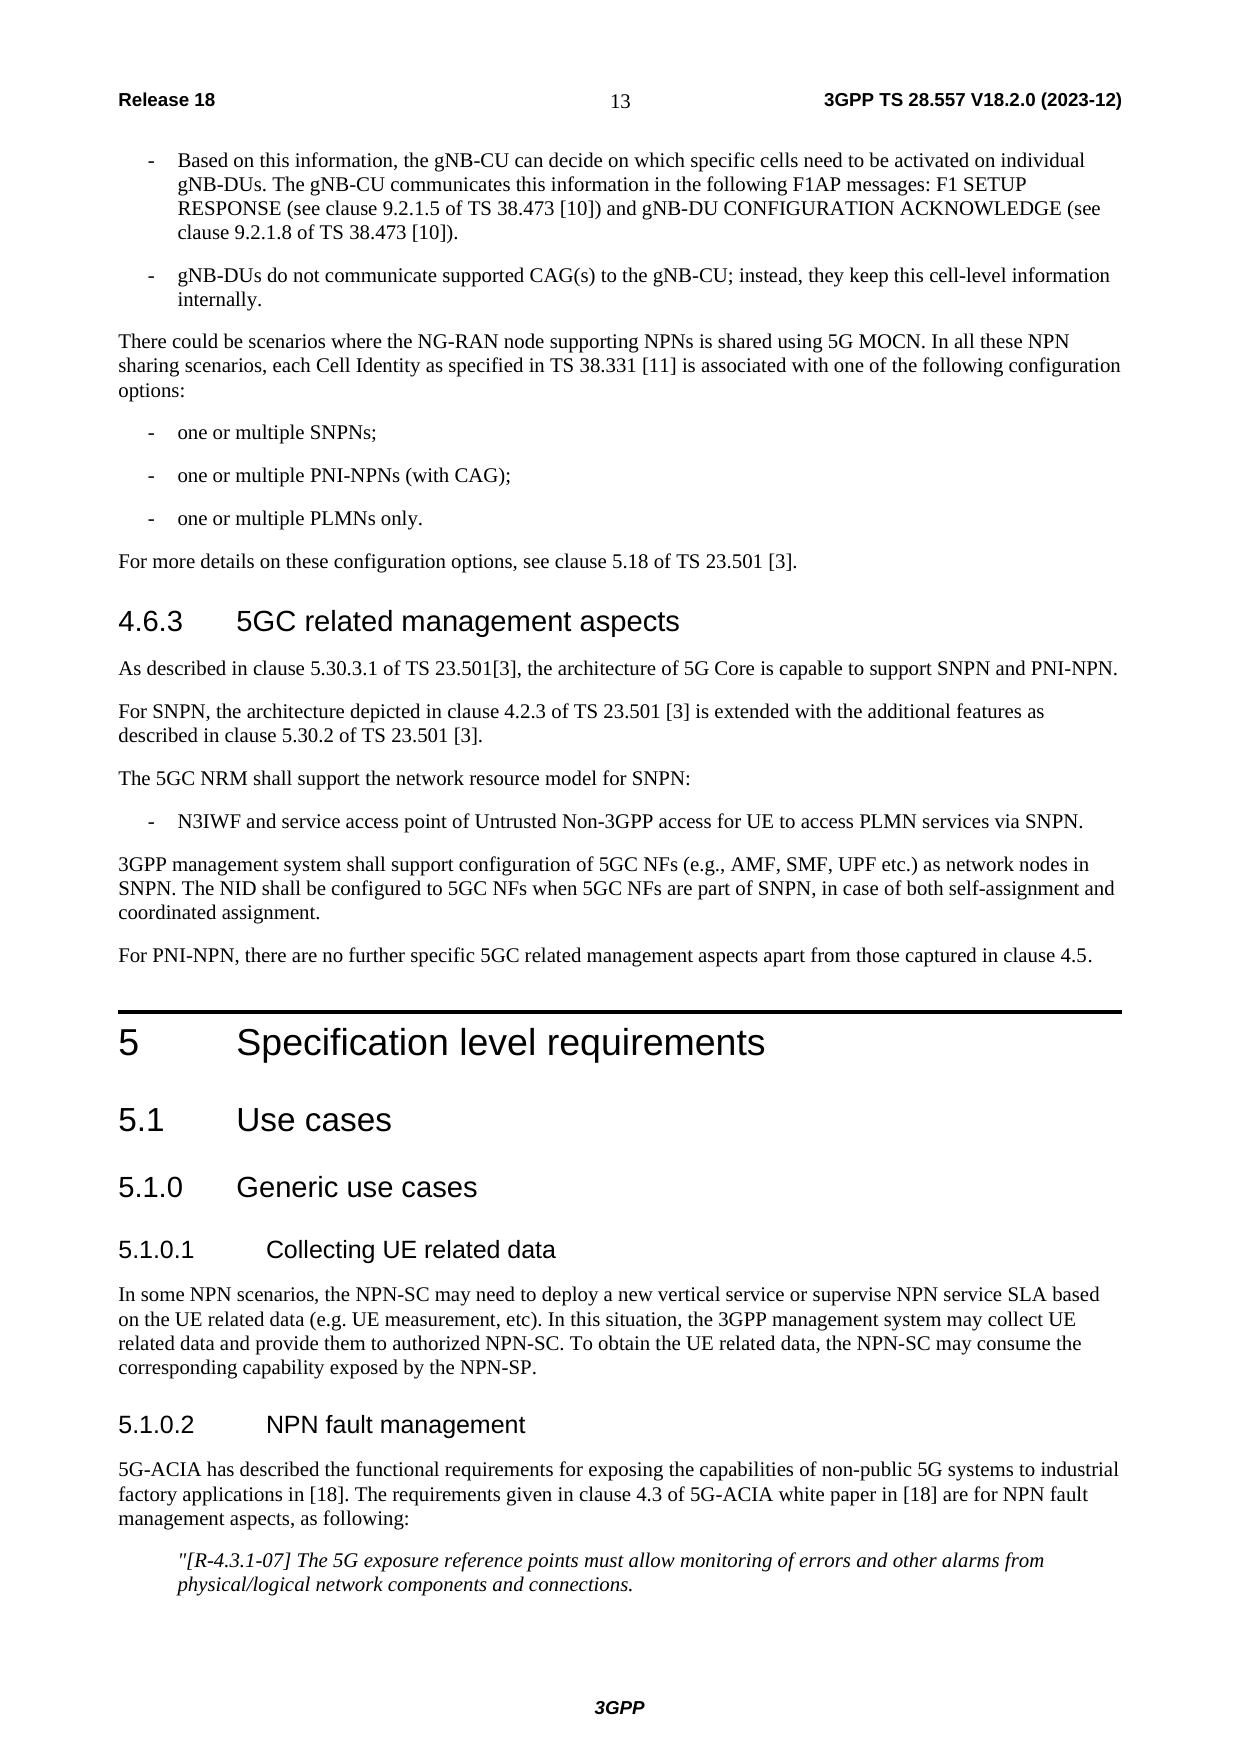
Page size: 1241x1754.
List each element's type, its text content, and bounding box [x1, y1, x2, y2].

text In some NPN scenarios, the NPN-SC may need to deploy a new vertical service or supervise NPN service SLA based on the UE related data (e.g. UE measurement, etc). In this situation, the 3GPP management system may collect UE related data and provide them to authorized NPN-SC. To obtain the UE related data, the NPN-SC may consume the corresponding capability exposed by the NPN-SP. [118, 1282, 1122, 1379]
text - Based on this information, the gNB-CU can decide on which specific cells need to be activated on individual gNB-DUs. The gNB-CU communicates this information in the following F1AP messages: F1 SETUP RESPONSE (see clause 9.2.1.5 of TS 38.473 [10]) and gNB-DU CONFIGURATION ACKNOWLEDGE (see clause 9.2.1.8 of TS 38.473 [10]). [148, 147, 1122, 244]
subtitle 4.6.3 5GC related management aspects [118, 604, 1122, 638]
subtitle 5.1 Use cases [118, 1100, 1122, 1139]
text As described in clause 5.30.3.1 of TS 23.501[3], the architecture of 5G Core is capable to support SNPN and PNI-NPN. [118, 656, 1122, 680]
text For PNI-NPN, there are no further specific 5GC related management aspects apart from those captured in clause 4.5. [118, 943, 1122, 967]
text 5G-ACIA has described the functional requirements for exposing the capabilities of non-public 5G systems to industrial factory applications in [18]. The requirements given in clause 4.3 of 5G-ACIA white paper in [18] are for NPN fault management aspects, as following: [118, 1457, 1122, 1529]
text - one or multiple SNPNs; [148, 420, 1122, 444]
subtitle 5 Specification level requirements [118, 1014, 1122, 1063]
text There could be scenarios where the NG-RAN node supporting NPNs is shared using 5G MOCN. In all these NPN sharing scenarios, each Cell Identity as specified in TS 38.331 [11] is associated with one of the following configuration options: [118, 329, 1122, 402]
text For SNPN, the architecture depicted in clause 4.2.3 of TS 23.501 [3] is extended with the additional features as described in clause 5.30.2 of TS 23.501 [3]. [118, 699, 1122, 747]
text For more details on these configuration options, see clause 5.18 of TS 23.501 [3]. [118, 549, 1122, 573]
text - gNB-DUs do not communicate supported CAG(s) to the gNB-CU; instead, they keep this cell-level information internally. [148, 262, 1122, 311]
text - one or multiple PNI-NPNs (with CAG); [148, 463, 1122, 487]
subtitle 5.1.0 Generic use cases [118, 1170, 1122, 1204]
text - N3IWF and service access point of Untrusted Non-3GPP access for UE to access PLMN services via SNPN. [148, 809, 1122, 833]
subtitle 5.1.0.1 Collecting UE related data [118, 1235, 1122, 1264]
text - one or multiple PLMNs only. [148, 506, 1122, 530]
subtitle 5.1.0.2 NPN fault management [118, 1410, 1122, 1439]
text "[R-4.3.1-07] The 5G exposure reference points must allow monitoring of errors and other alarms from physical/logical network components and connections. [148, 1548, 1122, 1596]
text The 5GC NRM shall support the network resource model for SNPN: [118, 766, 1122, 790]
text 3GPP management system shall support configuration of 5GC NFs (e.g., AMF, SMF, UPF etc.) as network nodes in SNPN. The NID shall be configured to 5GC NFs when 5GC NFs are part of SNPN, in case of both self-assignment and coordinated assignment. [118, 852, 1122, 924]
